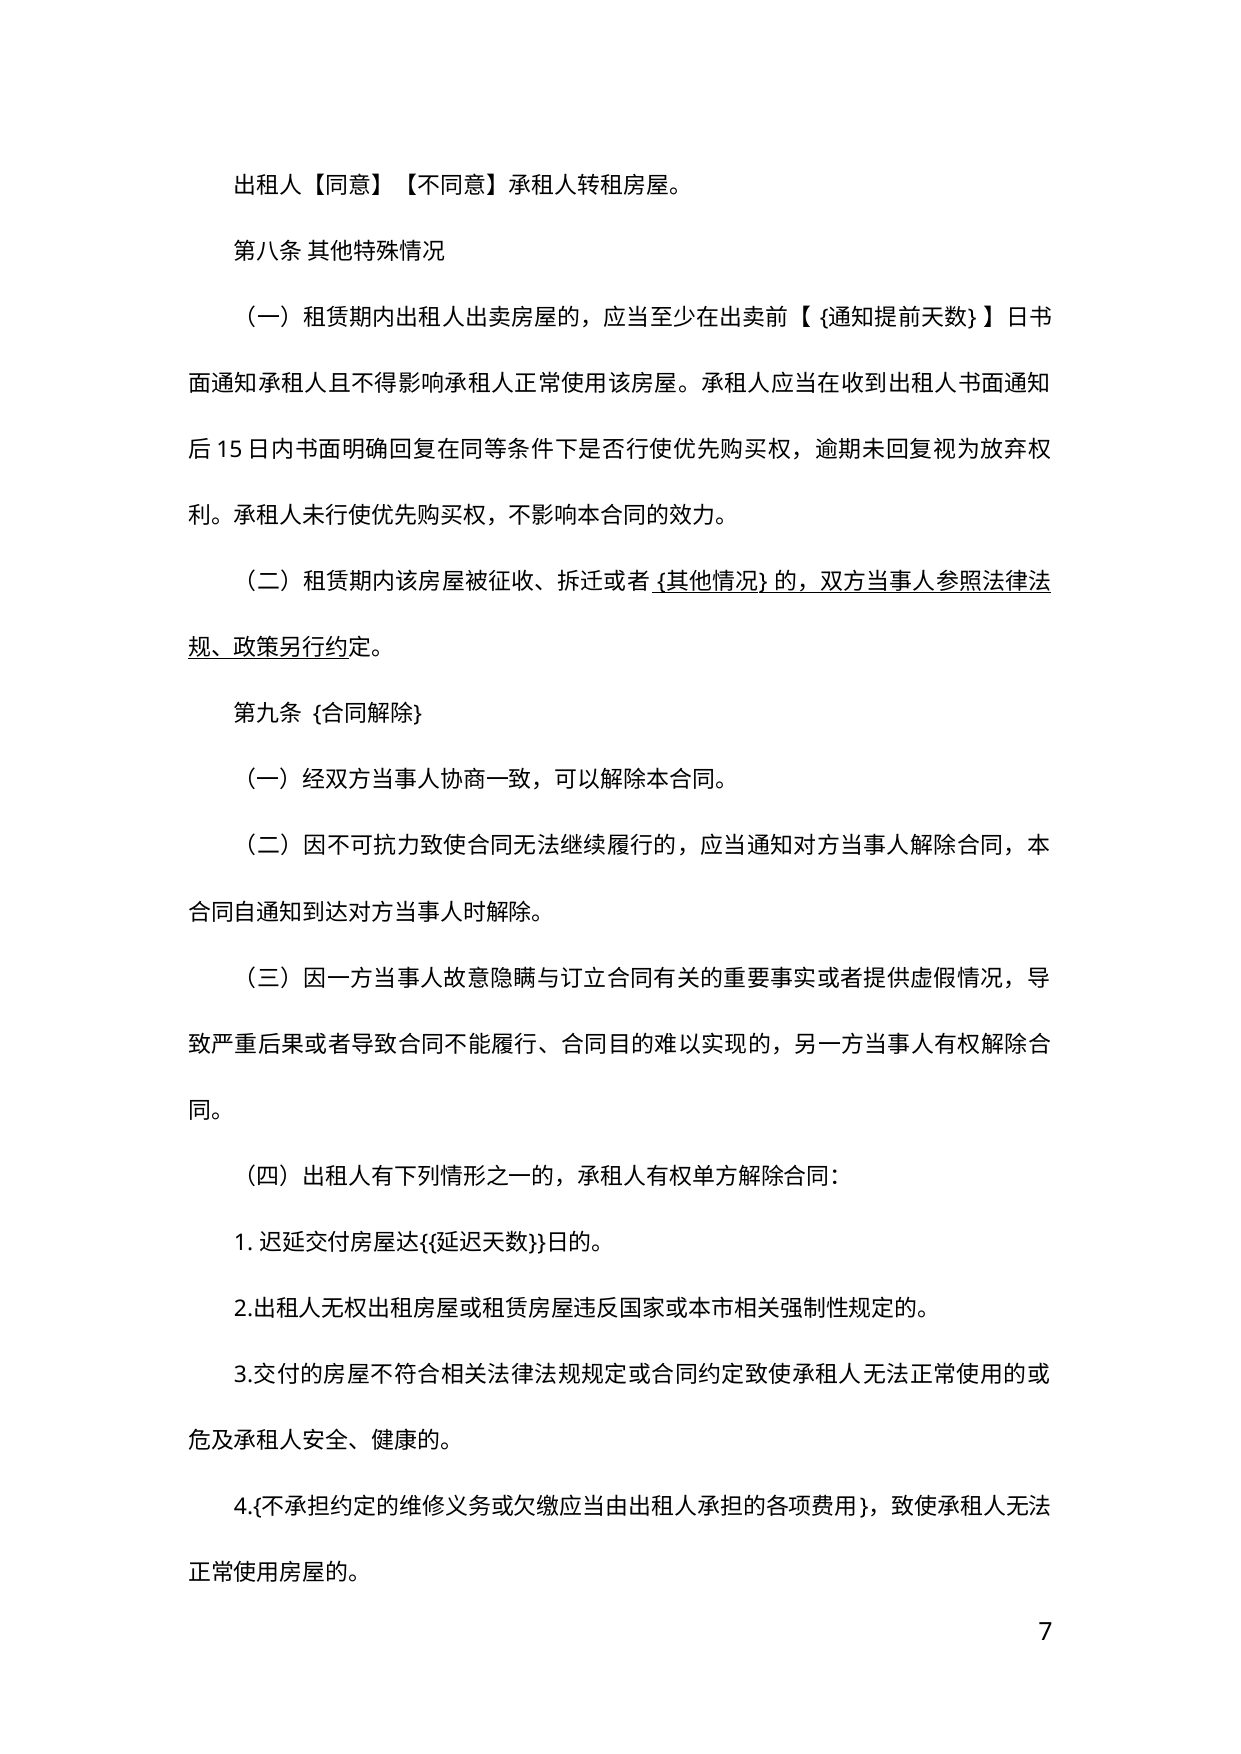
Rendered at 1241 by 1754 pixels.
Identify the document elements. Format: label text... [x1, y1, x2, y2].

text 1. 迟延交付房屋达{{延迟天数}}日的。 [188, 1207, 1052, 1273]
text （四）出租人有下列情形之一的，承租人有权单方解除合同： [188, 1141, 1052, 1207]
text 第八条 其他特殊情况 [188, 217, 1052, 283]
text （一）租赁期内出租人出卖房屋的，应当至少在出卖前【 {通知提前天数} 】日书面通知承租人且不得影响承租人正常使用该房屋。承租人应当在收到出租人书面通知后15日内书面明确回复在同等条件下是否行使优先购买权，逾期未回复视为放弃权利。承租人未行使优先购买权，不影响本合同的效力。 [188, 283, 1052, 547]
text （一）经双方当事人协商一致，可以解除本合同。 [188, 745, 1052, 811]
text 3.交付的房屋不符合相关法律法规规定或合同约定致使承租人无法正常使用的或危及承租人安全、健康的。 [188, 1339, 1052, 1471]
text 出租人【同意】【不同意】承租人转租房屋。 [188, 151, 1052, 217]
text 4.{不承担约定的维修义务或欠缴应当由出租人承担的各项费用}，致使承租人无法正常使用房屋的。 [188, 1471, 1052, 1603]
text （二）租赁期内该房屋被征收、拆迁或者 {其他情况} 的，双方当事人参照法律法规、政策另行约定。 [188, 547, 1052, 679]
text （三）因一方当事人故意隐瞒与订立合同有关的重要事实或者提供虚假情况，导致严重后果或者导致合同不能履行、合同目的难以实现的，另一方当事人有权解除合同。 [188, 943, 1052, 1141]
text 第九条 {合同解除} [188, 679, 1052, 745]
text （二）因不可抗力致使合同无法继续履行的，应当通知对方当事人解除合同，本合同自通知到达对方当事人时解除。 [188, 811, 1052, 943]
text 2.出租人无权出租房屋或租赁房屋违反国家或本市相关强制性规定的。 [188, 1273, 1052, 1339]
